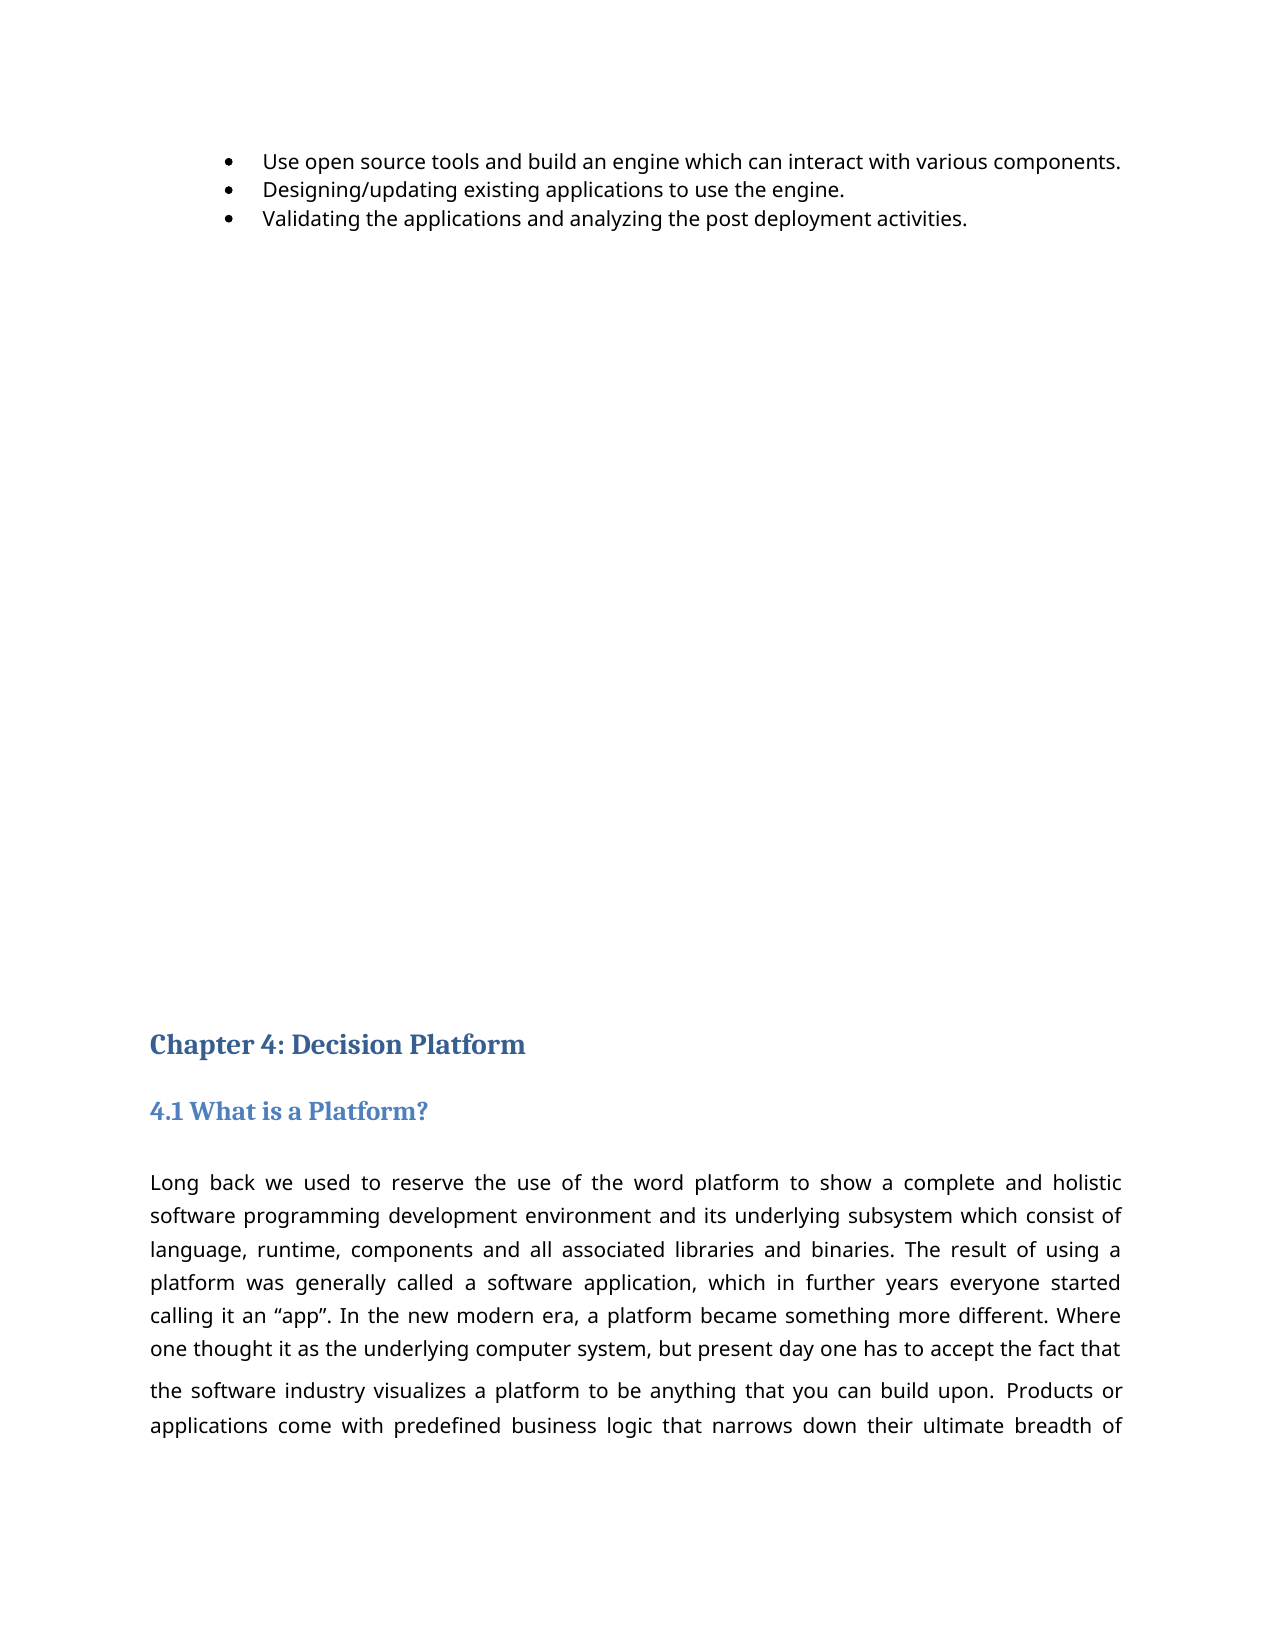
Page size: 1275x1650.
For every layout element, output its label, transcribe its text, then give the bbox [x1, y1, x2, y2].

text Chapter 4: Decision Platform [150, 1028, 1123, 1062]
list Designing/updating existing applications to use the engine. [225, 175, 1123, 204]
text 4.1 What is a Platform? [150, 1096, 1123, 1127]
list Use open source tools and build an engine which can interact with various components. [225, 147, 1123, 175]
list Validating the applications and analyzing the post deployment activities. [225, 204, 1123, 232]
